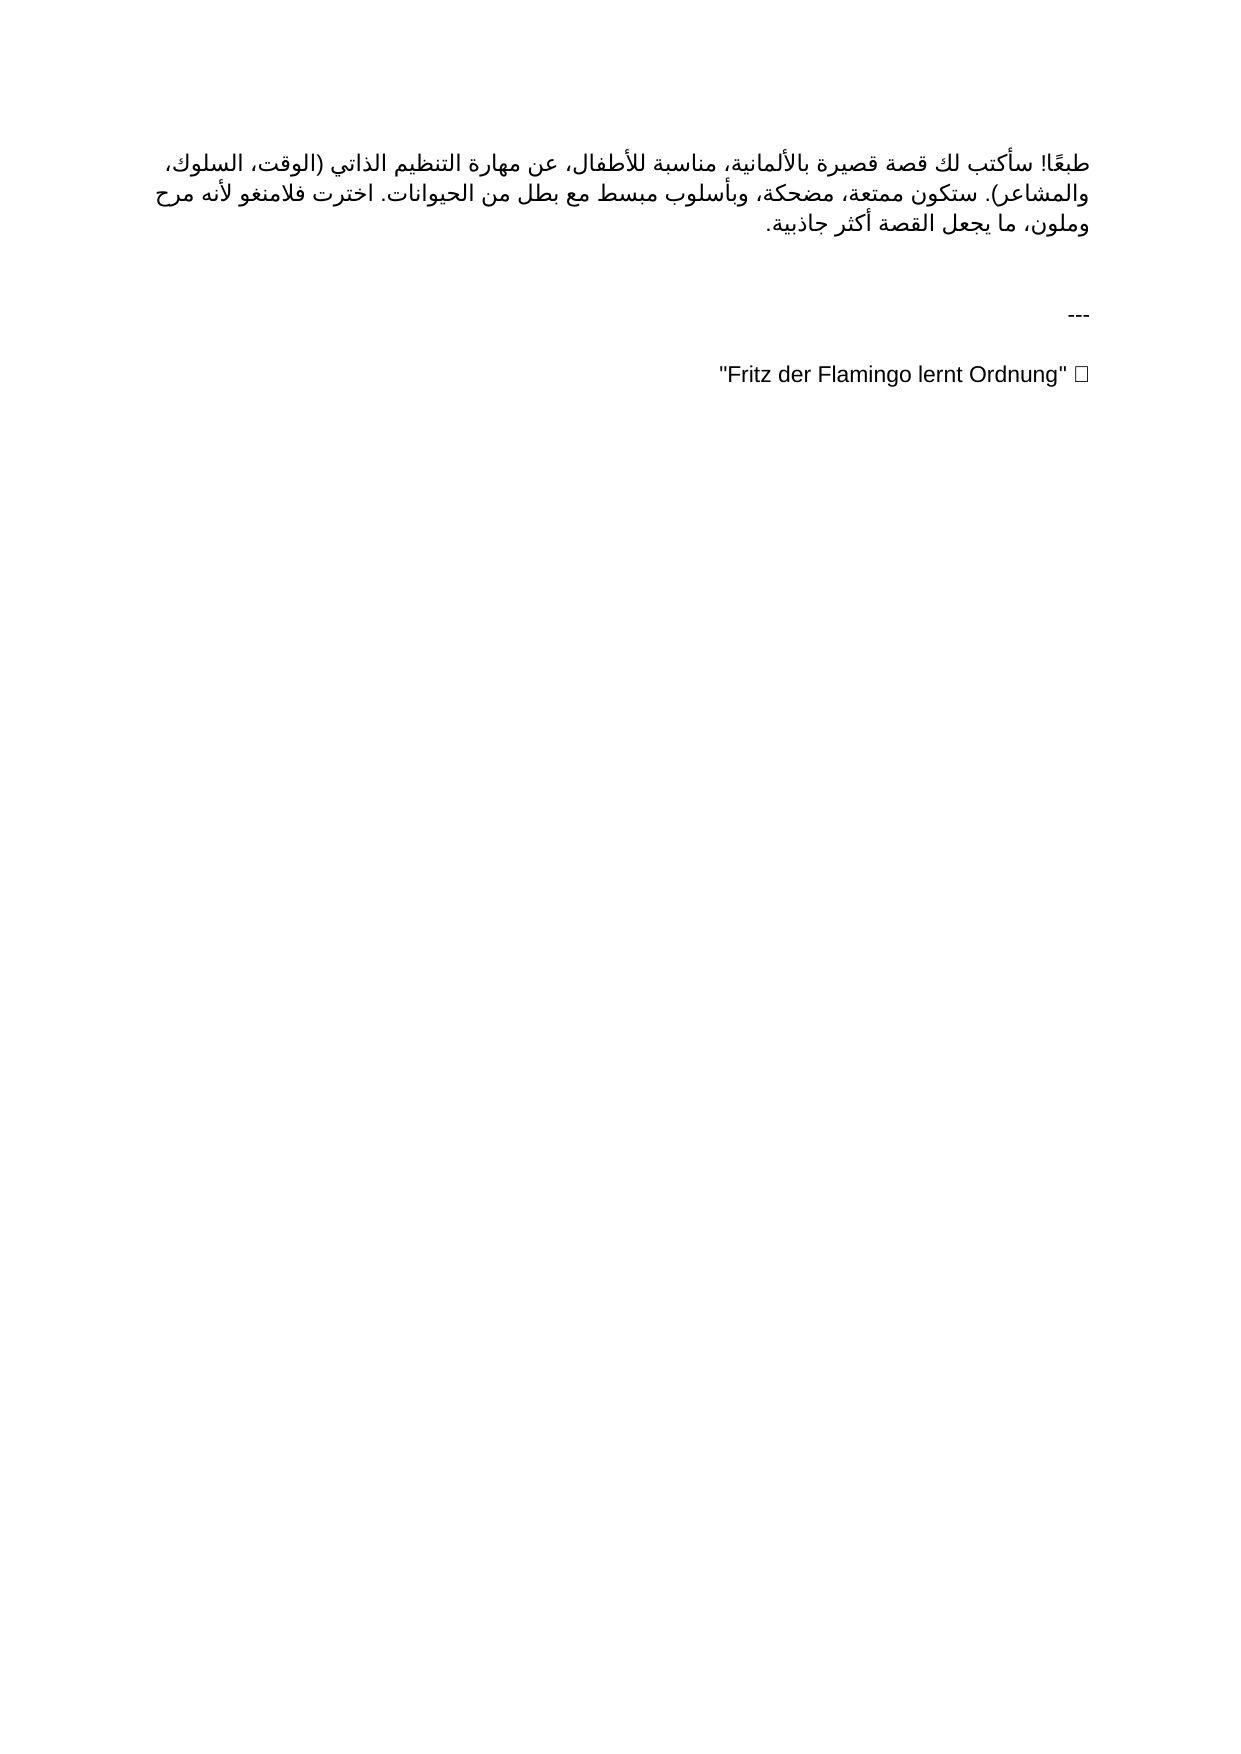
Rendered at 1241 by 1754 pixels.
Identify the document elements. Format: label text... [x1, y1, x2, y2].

text طبعًا! سأكتب لك قصة قصيرة بالألمانية، مناسبة للأطفال، عن مهارة التنظيم الذاتي (الوقت، السلوك، والمشاعر). ستكون ممتعة، مضحكة، وبأسلوب مبسط مع بطل من الحيوانات. اخترت فلامنغو لأنه مرح وملون، ما يجعل القصة أكثر جاذبية. [150, 150, 1090, 237]
text 🦩 "Fritz der Flamingo lernt Ordnung" [150, 361, 1090, 388]
text --- [150, 301, 1090, 327]
